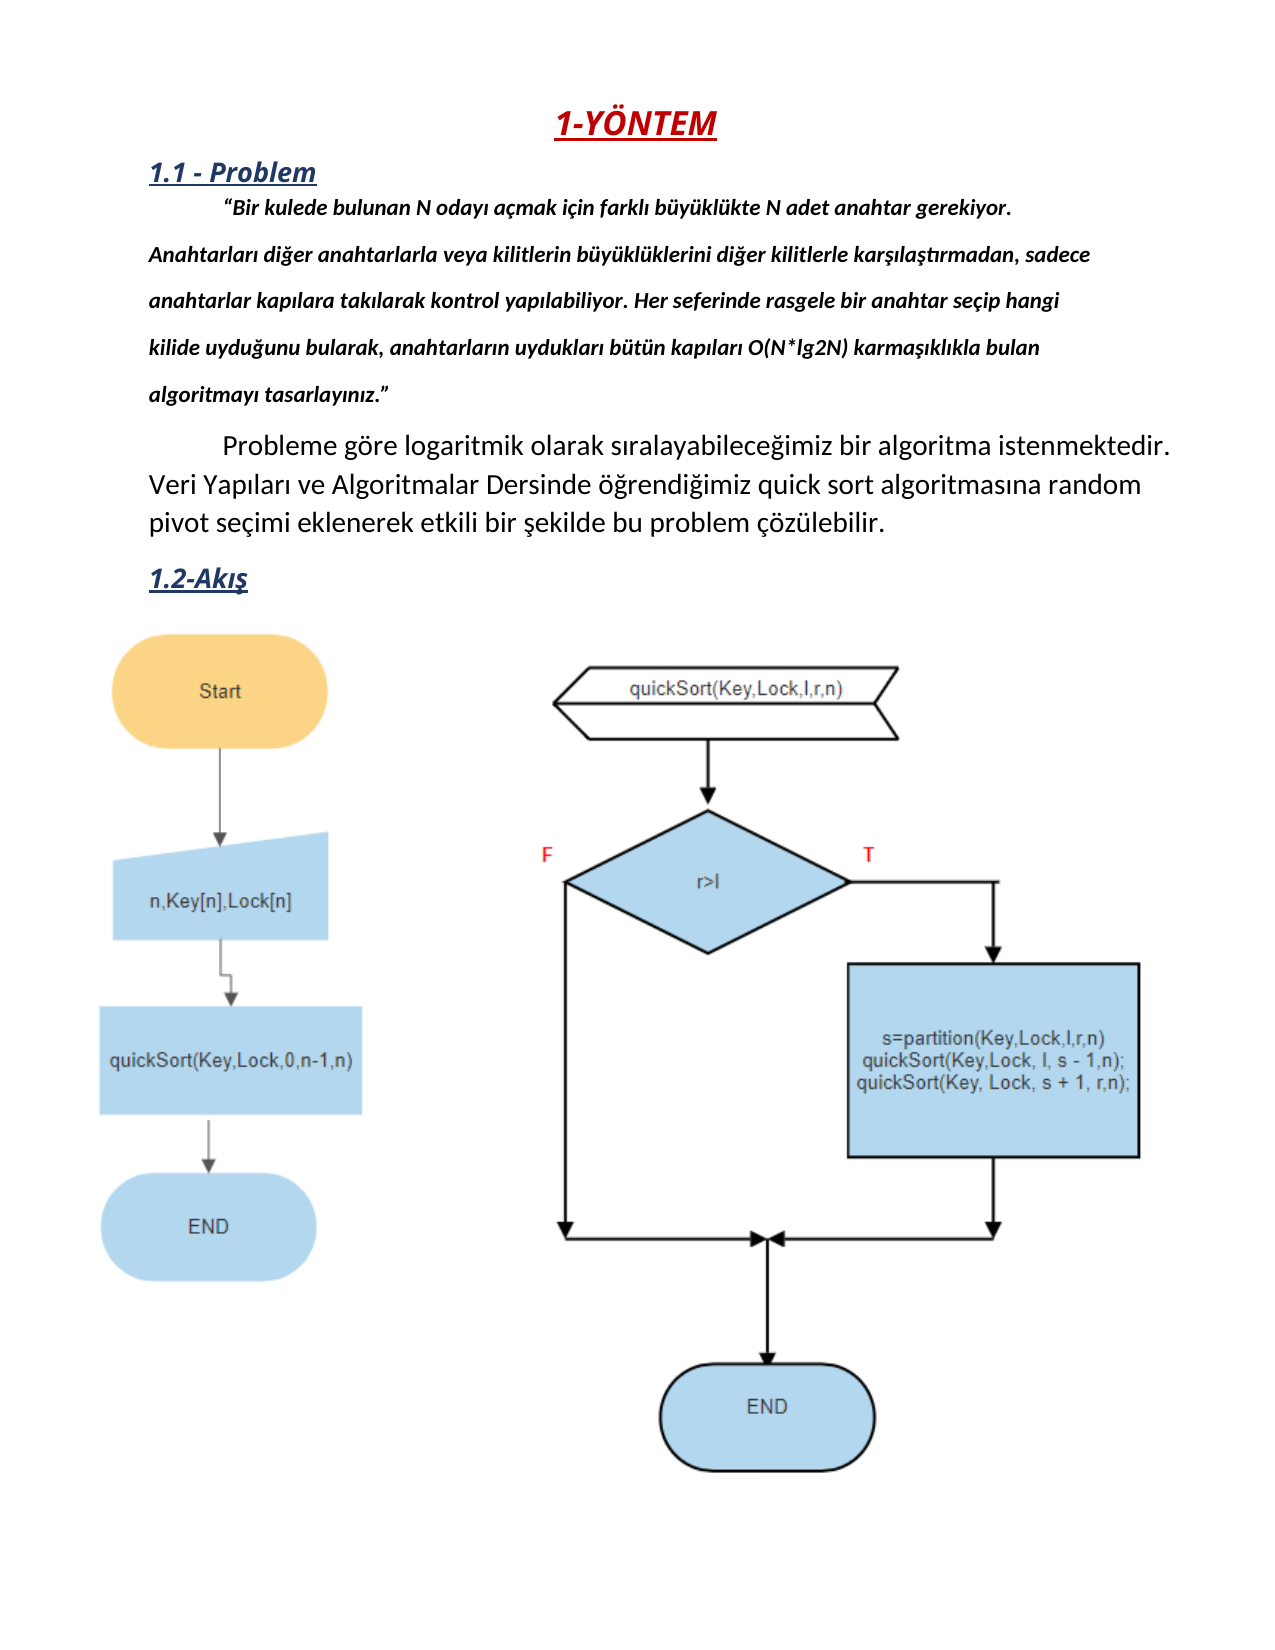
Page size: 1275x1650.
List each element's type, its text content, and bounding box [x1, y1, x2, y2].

subtitle 1.1 - Problem [149, 153, 1200, 190]
text anahtarlar kapılara takılarak kontrol yapılabiliyor. Her seferinde rasgele bir anahtar seçip hangi [75, 287, 1200, 315]
subtitle 1-YÖNTEM [75, 100, 1200, 145]
text algoritmayı tasarlayınız.” [75, 380, 1200, 408]
picture [75, 599, 1200, 1495]
text Anahtarları diğer anahtarlarla veya kilitlerin büyüklüklerini diğer kilitlerle karşılaştırmadan, sadece [75, 240, 1200, 268]
text “Bir kulede bulunan N odayı açmak için farklı büyüklükte N adet anahtar gerekiyor. [149, 193, 1200, 221]
text Probleme göre logaritmik olarak sıralayabileceğimiz bir algoritma istenmektedir. Veri Yapıları ve Algoritmalar Dersinde öğrendiğimiz quick sort algoritmasına random pivot seçimi eklenerek etkili bir şekilde bu problem çözülebilir. [149, 427, 1200, 540]
subtitle 1.2-Akış [149, 559, 1200, 596]
text kilide uyduğunu bularak, anahtarların uydukları bütün kapıları O(N*lg2N) karmaşıklıkla bulan [75, 333, 1200, 362]
